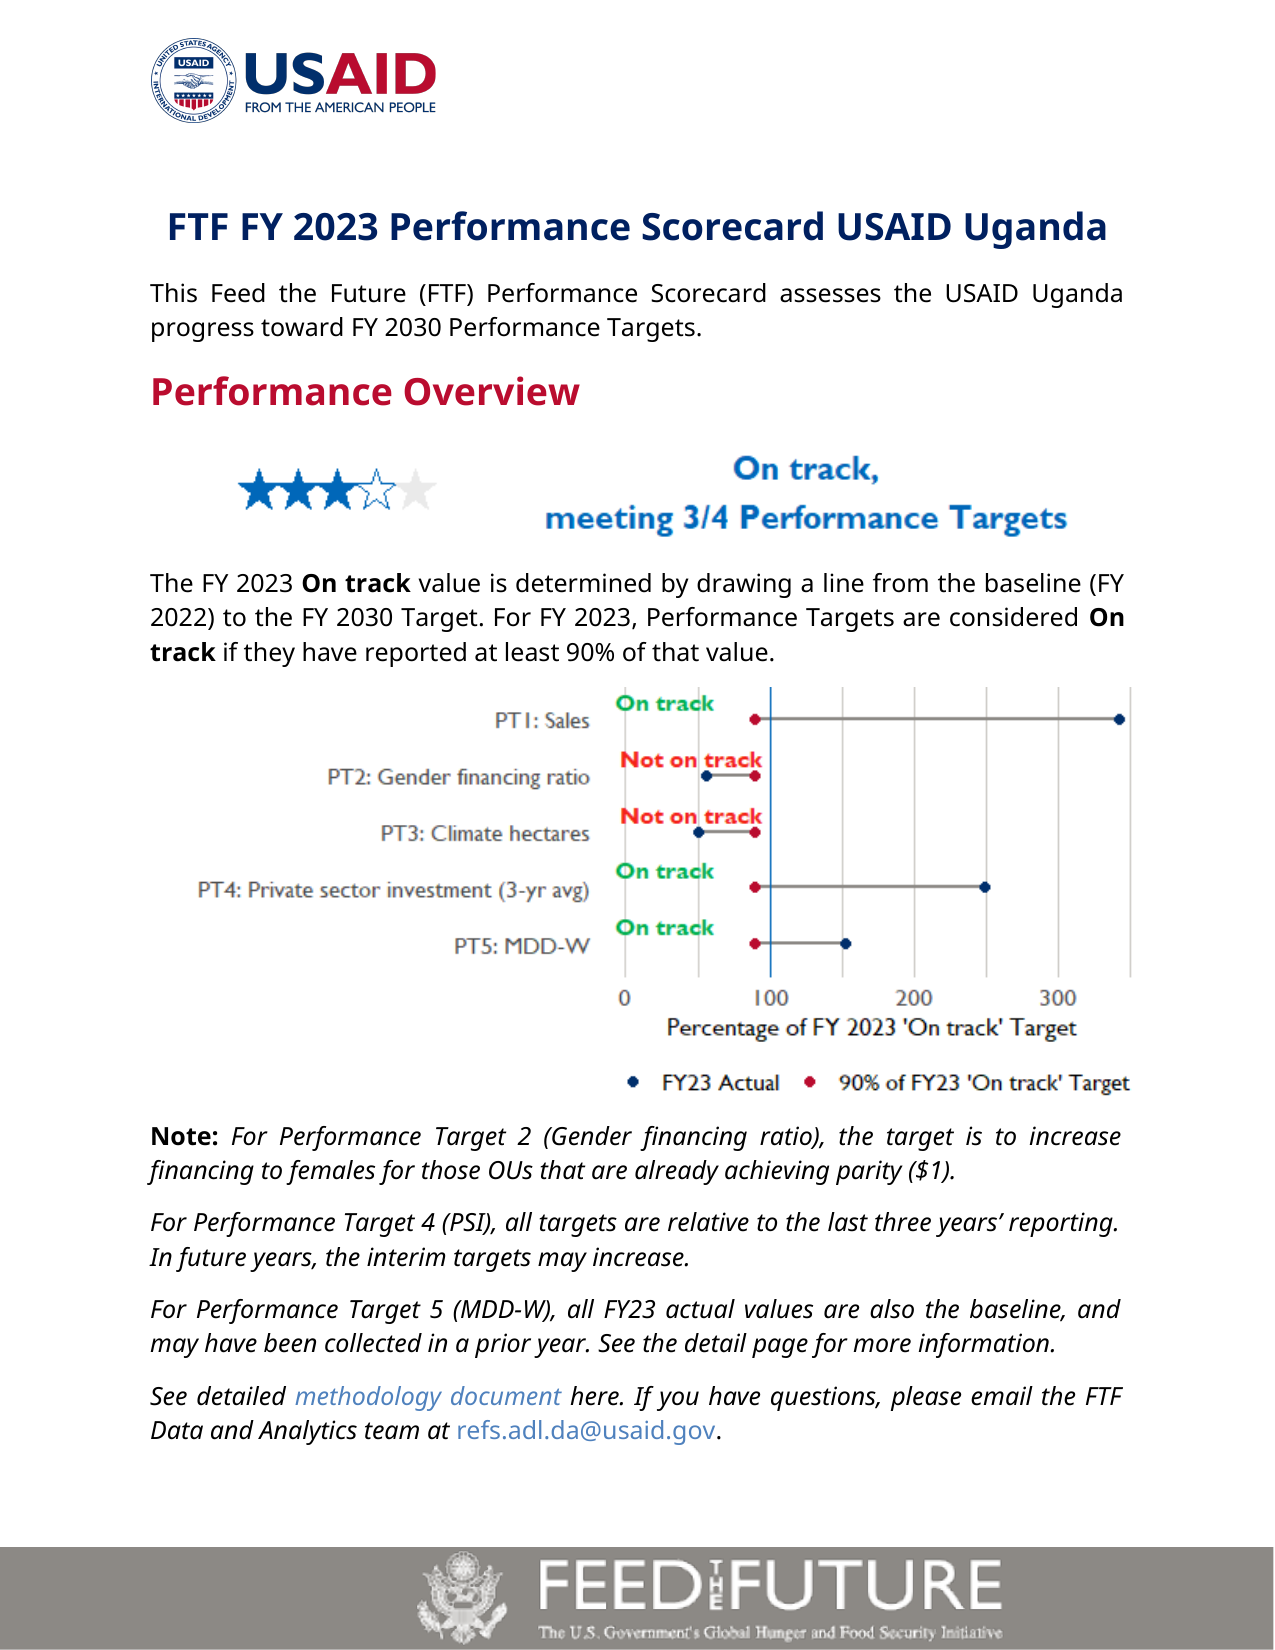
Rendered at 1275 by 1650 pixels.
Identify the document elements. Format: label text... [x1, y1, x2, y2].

picture [413, 1545, 1008, 1646]
text Note: For Performance Target 2 (Gender financing ratio), the target is to increase financing to females for those OUs that are already achieving parity ($1). [150, 1118, 1125, 1186]
picture [168, 687, 1144, 1100]
text See detailed methodology document here. If you have questions, please email the FTF Data and Analytics team at refs.adl.da@usaid.gov. [150, 1379, 1125, 1447]
text For Performance Target 5 (MDD-W), all FY23 actual values are also the baseline, and may have been collected in a prior year. See the detail page for more information. [150, 1292, 1125, 1360]
picture [151, 38, 436, 123]
text This Feed the Future (FTF) Performance Scorecard assesses the USAID Uganda progress toward FY 2030 Performance Targets. [150, 276, 1125, 344]
text For Performance Target 4 (PSI), all targets are relative to the last three years’ reporting. In future years, the interim targets may increase. [150, 1205, 1125, 1273]
subtitle Performance Overview [150, 365, 1125, 416]
title FTF FY 2023 Performance Scorecard USAID Uganda [150, 200, 1125, 251]
picture [168, 434, 1144, 548]
text The FY 2023 On track value is determined by drawing a line from the baseline (FY 2022) to the FY 2030 Target. For FY 2023, Performance Targets are considered On track if they have reported at least 90% of that value. [150, 566, 1125, 668]
